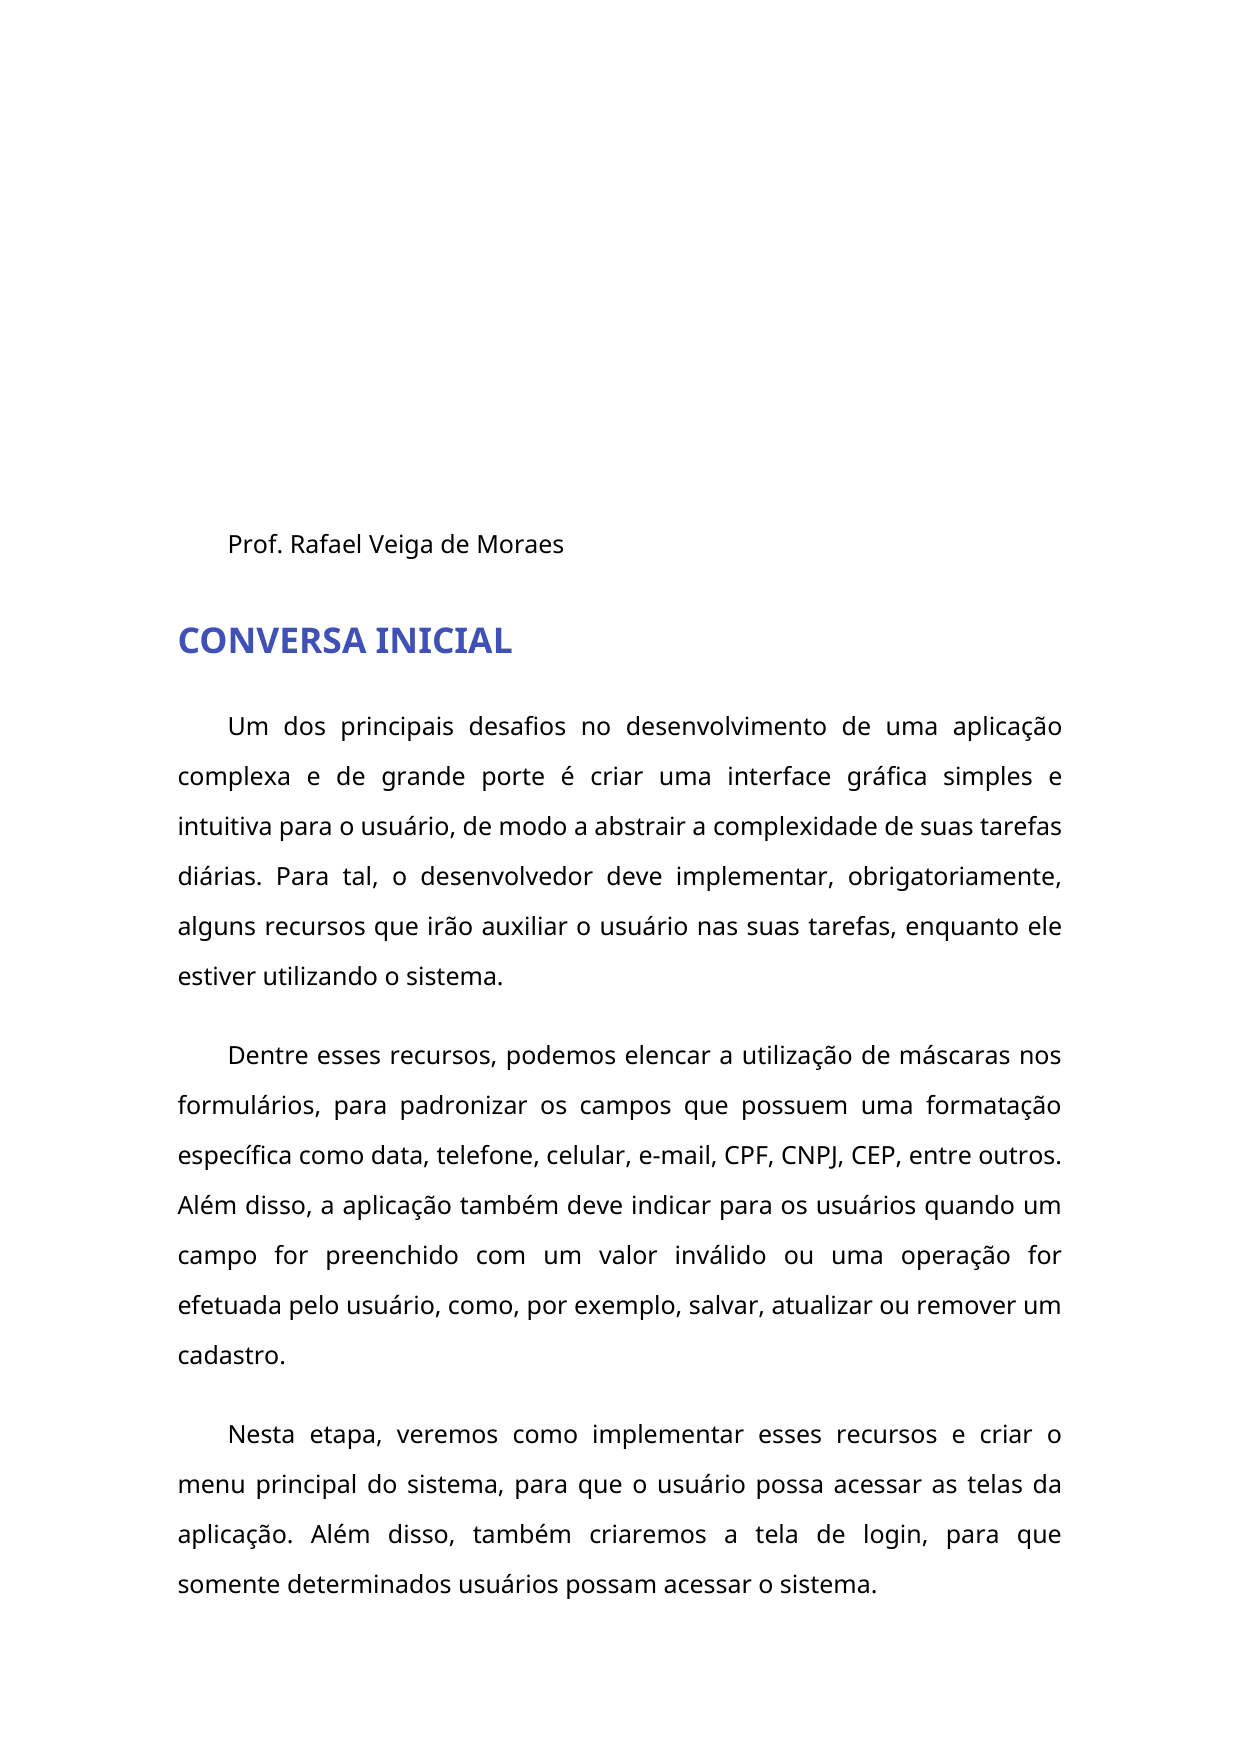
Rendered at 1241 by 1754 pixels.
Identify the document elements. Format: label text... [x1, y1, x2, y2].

text Nesta etapa, veremos como implementar esses recursos e criar o menu principal do sistema, para que o usuário possa acessar as telas da aplicação. Além disso, também criaremos a tela de login, para que somente determinados usuários possam acessar o sistema. [177, 1401, 1063, 1601]
text Um dos principais desafios no desenvolvimento de uma aplicação complexa e de grande porte é criar uma interface gráfica simples e intuitiva para o usuário, de modo a abstrair a complexidade de suas tarefas diárias. Para tal, o desenvolvedor deve implementar, obrigatoriamente, alguns recursos que irão auxiliar o usuário nas suas tarefas, enquanto ele estiver utilizando o sistema. [177, 693, 1063, 993]
text Dentre esses recursos, podemos elencar a utilização de máscaras nos formulários, para padronizar os campos que possuem uma formatação específica como data, telefone, celular, e-mail, CPF, CNPJ, CEP, entre outros. Além disso, a aplicação também deve indicar para os usuários quando um campo for preenchido com um valor inválido ou uma operação for efetuada pelo usuário, como, por exemplo, salvar, atualizar ou remover um cadastro. [177, 1022, 1063, 1372]
text Prof. Rafael Veiga de Moraes [177, 527, 1063, 561]
text CONVERSA INICIAL [177, 611, 1063, 663]
